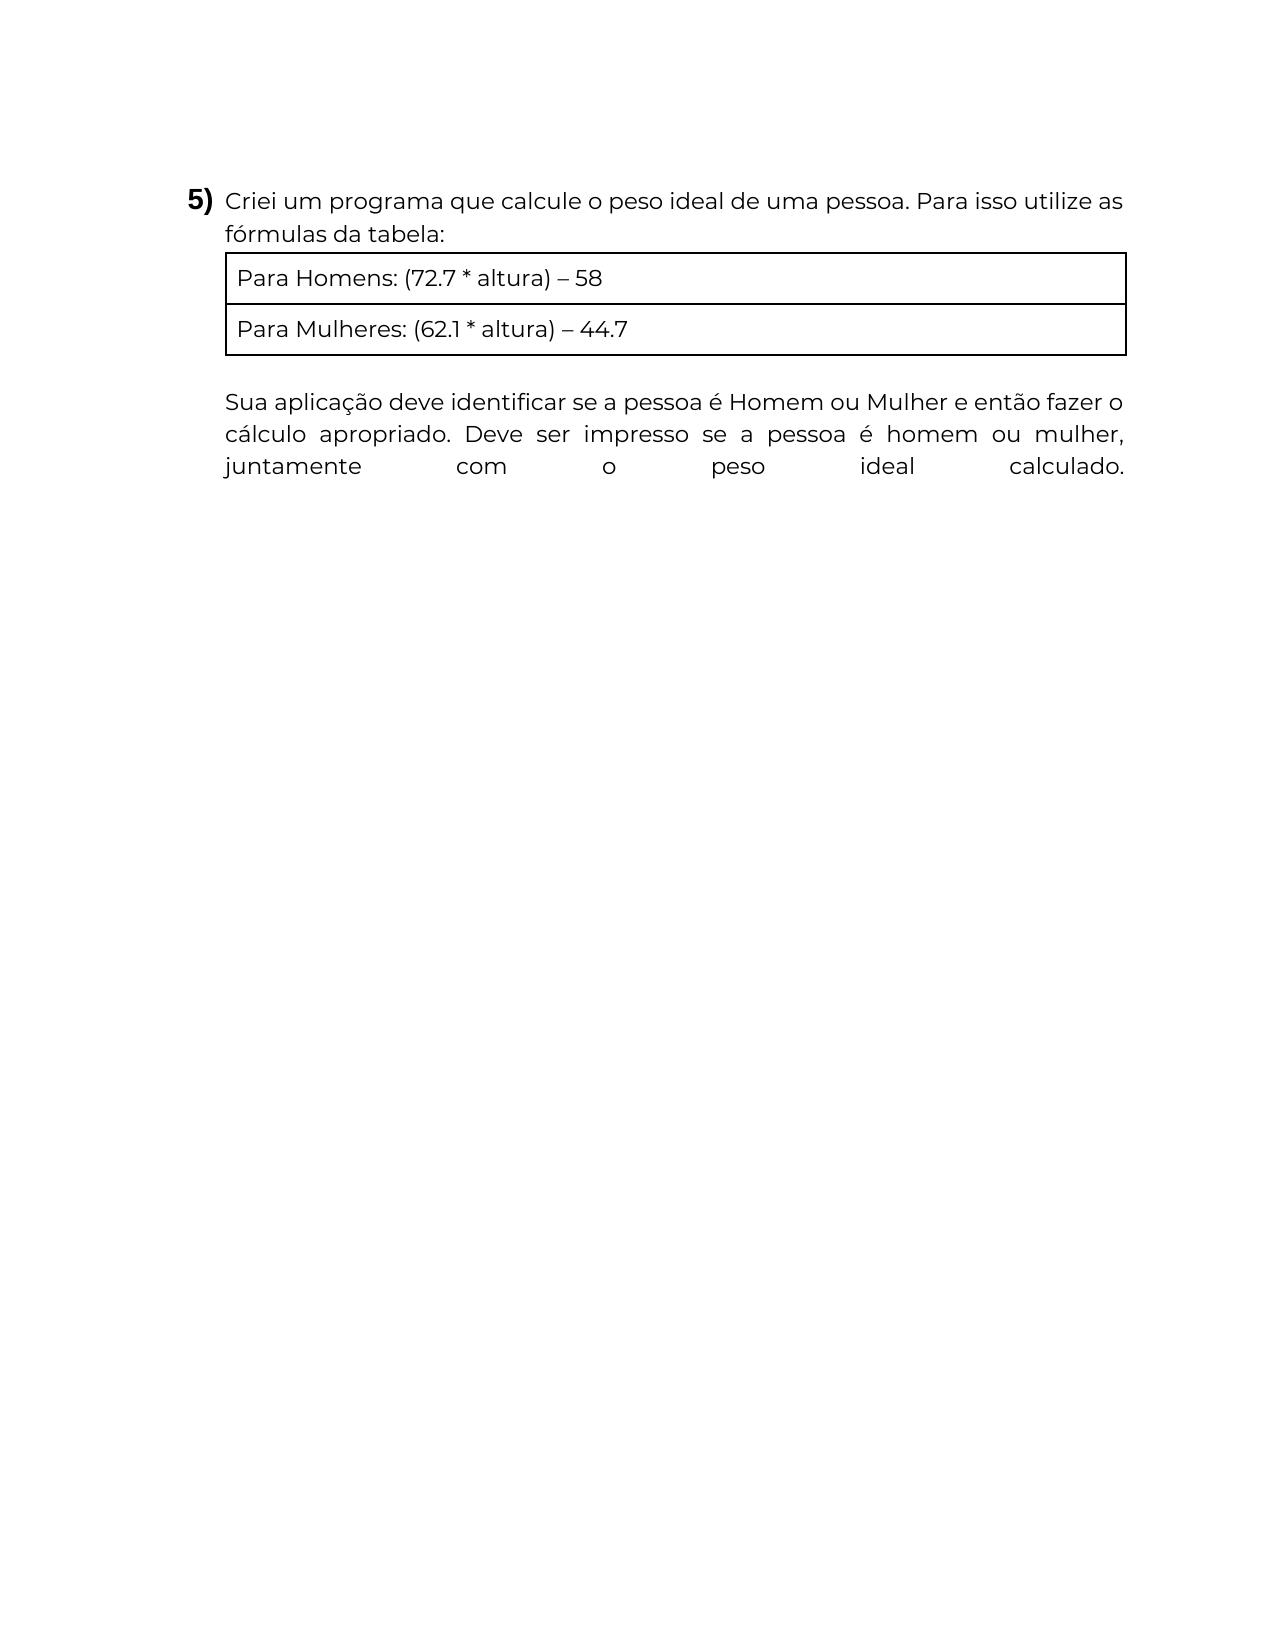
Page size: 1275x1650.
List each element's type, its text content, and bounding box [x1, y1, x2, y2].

table_cell Para Mulheres: (62.1 * altura) – 44.7 [227, 305, 1125, 353]
list Criei um programa que calcule o peso ideal de uma pessoa. Para isso utilize as fórmulas da tabela: [187, 182, 1125, 248]
text Sua aplicação deve identificar se a pessoa é Homem ou Mulher e então fazer o cálculo apropriado. Deve ser impresso se a pessoa é homem ou mulher, juntamente com o peso ideal calculado. [225, 356, 1125, 510]
table_header Para Homens: (72.7 * altura) – 58 [227, 254, 1125, 303]
